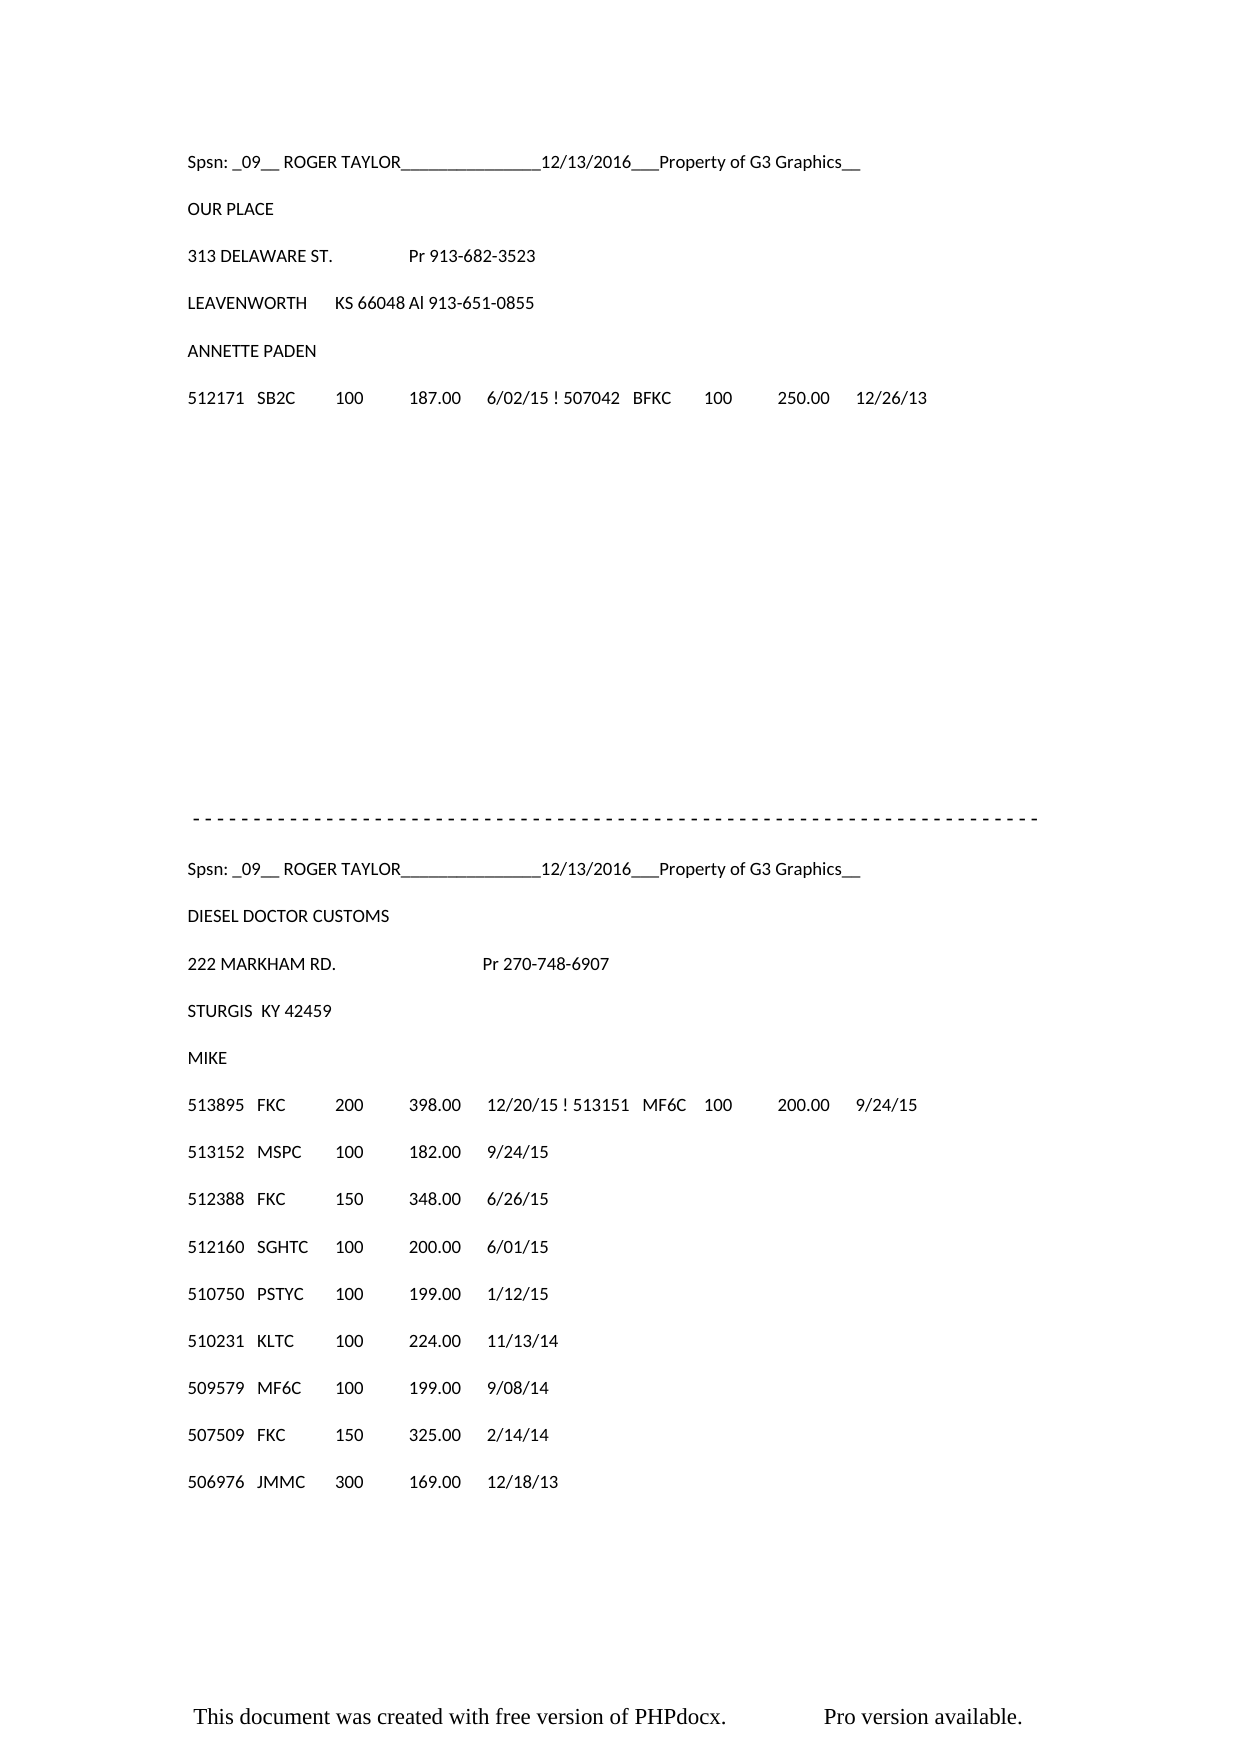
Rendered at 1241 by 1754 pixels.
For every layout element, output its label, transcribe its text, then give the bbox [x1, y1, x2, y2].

text Spsn: _09__ ROGER TAYLOR_______________12/13/2016___Property of G3 Graphics__ [187, 150, 1053, 173]
text OUR PLACE [187, 197, 1053, 220]
text 510231 KLTC 100 224.00 11/13/14 [187, 1329, 1053, 1352]
text LEAVENWORTH KS 66048 Al 913-651-0855 [187, 292, 1053, 314]
text STURGIS KY 42459 [187, 999, 1053, 1022]
text 512171 SB2C 100 187.00 6/02/15 ! 507042 BFKC 100 250.00 12/26/13 [187, 386, 1053, 409]
text ANNETTE PADEN [187, 339, 1053, 362]
text 509579 MF6C 100 199.00 9/08/14 [187, 1376, 1053, 1399]
text 512160 SGHTC 100 200.00 6/01/15 [187, 1235, 1053, 1258]
text 222 MARKHAM RD. Pr 270-748-6907 [187, 952, 1053, 974]
text 506976 JMMC 300 169.00 12/18/13 [187, 1471, 1053, 1494]
text 513895 FKC 200 398.00 12/20/15 ! 513151 MF6C 100 200.00 9/24/15 [187, 1093, 1053, 1116]
text 512388 FKC 150 348.00 6/26/15 [187, 1188, 1053, 1211]
text DIESEL DOCTOR CUSTOMS [187, 904, 1053, 927]
text 313 DELAWARE ST. Pr 913-682-3523 [187, 244, 1053, 267]
text 513152 MSPC 100 182.00 9/24/15 [187, 1140, 1053, 1163]
text - - - - - - - - - - - - - - - - - - - - - - - - - - - - - - - - - - - - - - - - - - - - - - - - - - - - - - - - - - - - - - - - - - - - - - [187, 804, 1053, 832]
text 510750 PSTYC 100 199.00 1/12/15 [187, 1282, 1053, 1305]
text 507509 FKC 150 325.00 2/14/14 [187, 1423, 1053, 1446]
text Spsn: _09__ ROGER TAYLOR_______________12/13/2016___Property of G3 Graphics__ [187, 857, 1053, 880]
text MIKE [187, 1046, 1053, 1069]
